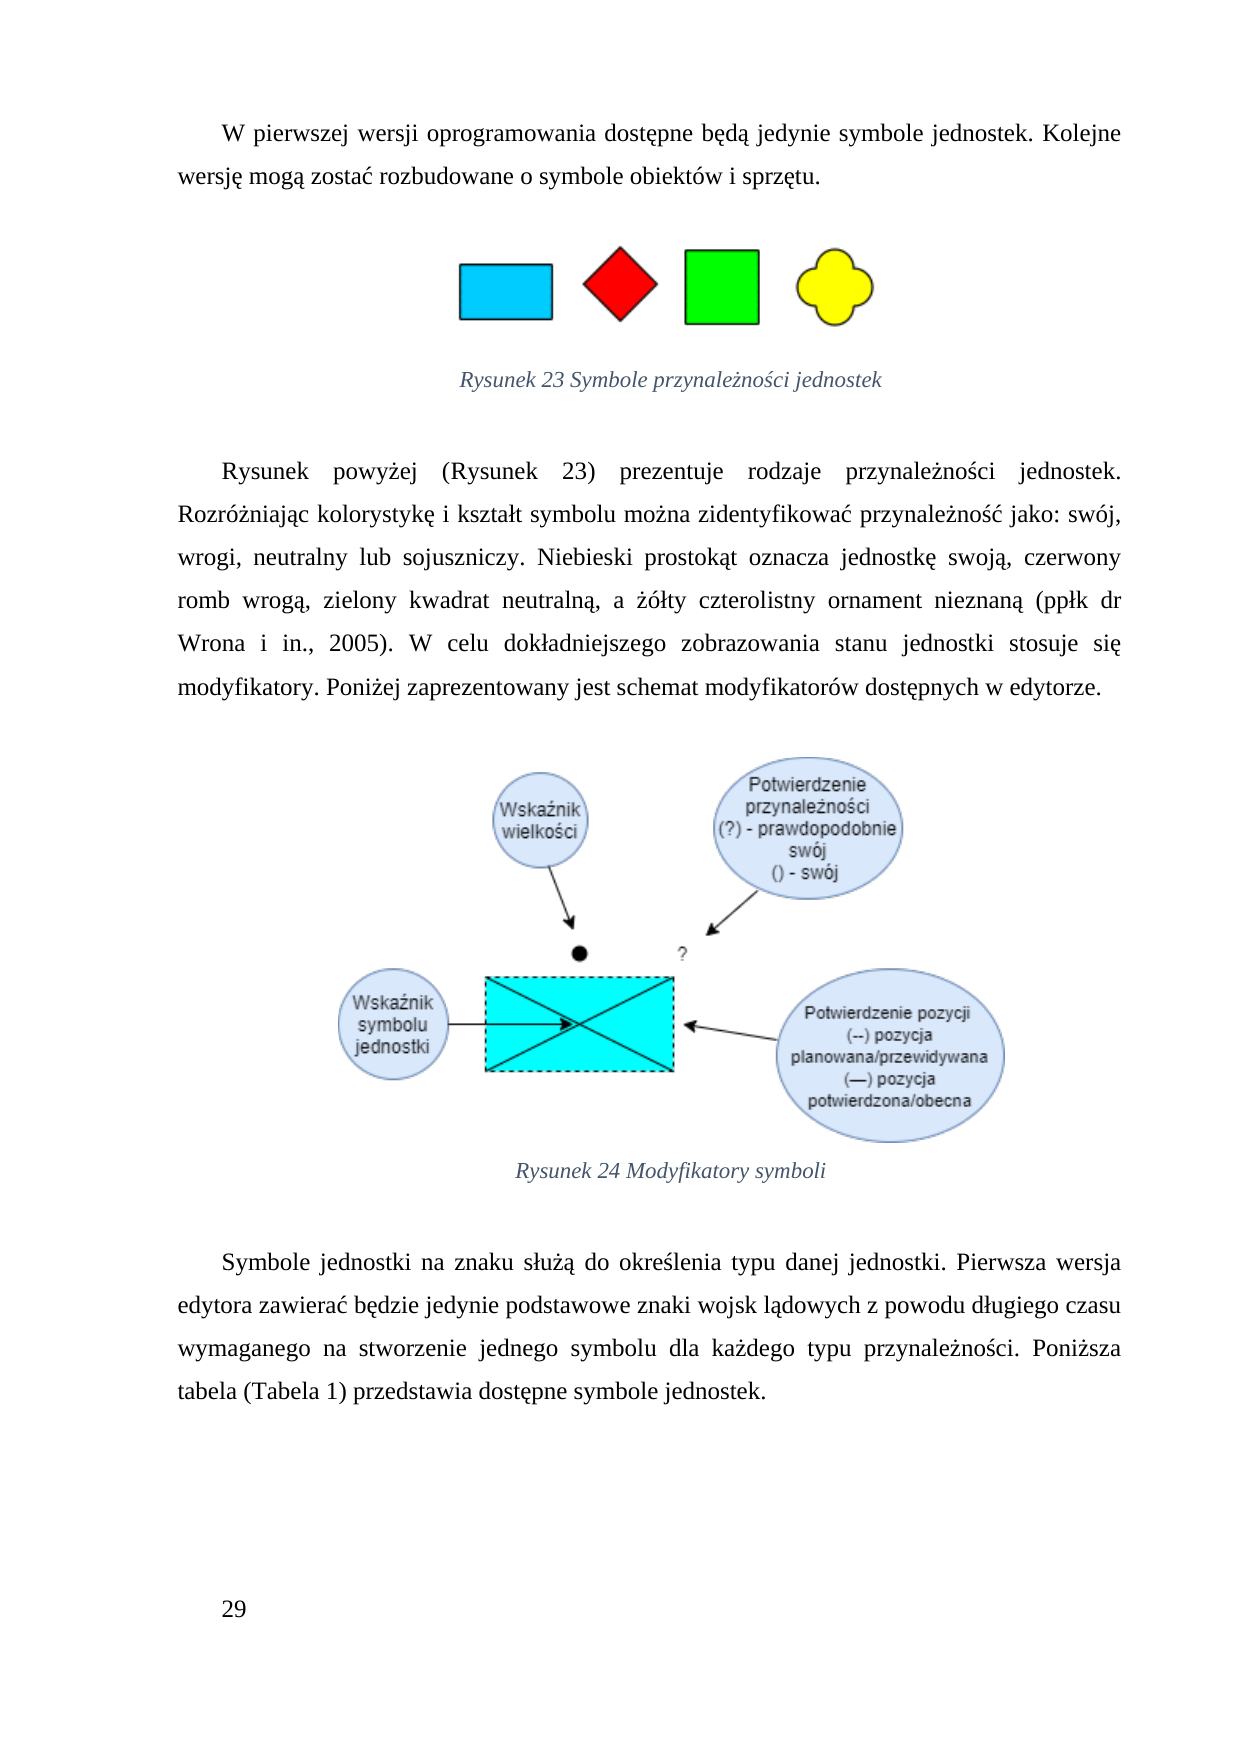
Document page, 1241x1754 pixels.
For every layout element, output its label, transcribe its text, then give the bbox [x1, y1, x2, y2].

text Rysunek powyżej (Rysunek 23) prezentuje rodzaje przynależności jednostek. Rozróżniając kolorystykę i kształt symbolu można zidentyfikować przynależność jako: swój, wrogi, neutralny lub sojuszniczy. Niebieski prostokąt oznacza jednostkę swoją, czerwony romb wrogą, zielony kwadrat neutralną, a żółty czterolistny ornament nieznaną (ppłk dr Wrona i in., 2005). W celu dokładniejszego zobrazowania stanu jednostki stosuje się modyfikatory. Poniżej zaprezentowany jest schemat modyfikatorów dostępnych w edytorze. [177, 456, 1122, 700]
text Rysunek 24 Modyfikatory symboli [177, 1157, 1122, 1183]
picture [338, 757, 1005, 1143]
text Rysunek 23 Symbole przynależności jednostek [177, 366, 1122, 392]
text W pierwszej wersji oprogramowania dostępne będą jedynie symbole jednostek. Kolejne wersję mogą zostać rozbudowane o symbole obiektów i sprzętu. [177, 118, 1122, 190]
text Symbole jednostki na znaku służą do określenia typu danej jednostki. Pierwsza wersja edytora zawierać będzie jedynie podstawowe znaki wojsk lądowych z powodu długiego czasu wymaganego na stworzenie jednego symbolu dla każdego typu przynależności. Poniższa tabela (Tabela 1) przedstawia dostępne symbole jednostek. [177, 1247, 1122, 1405]
picture [403, 204, 940, 352]
